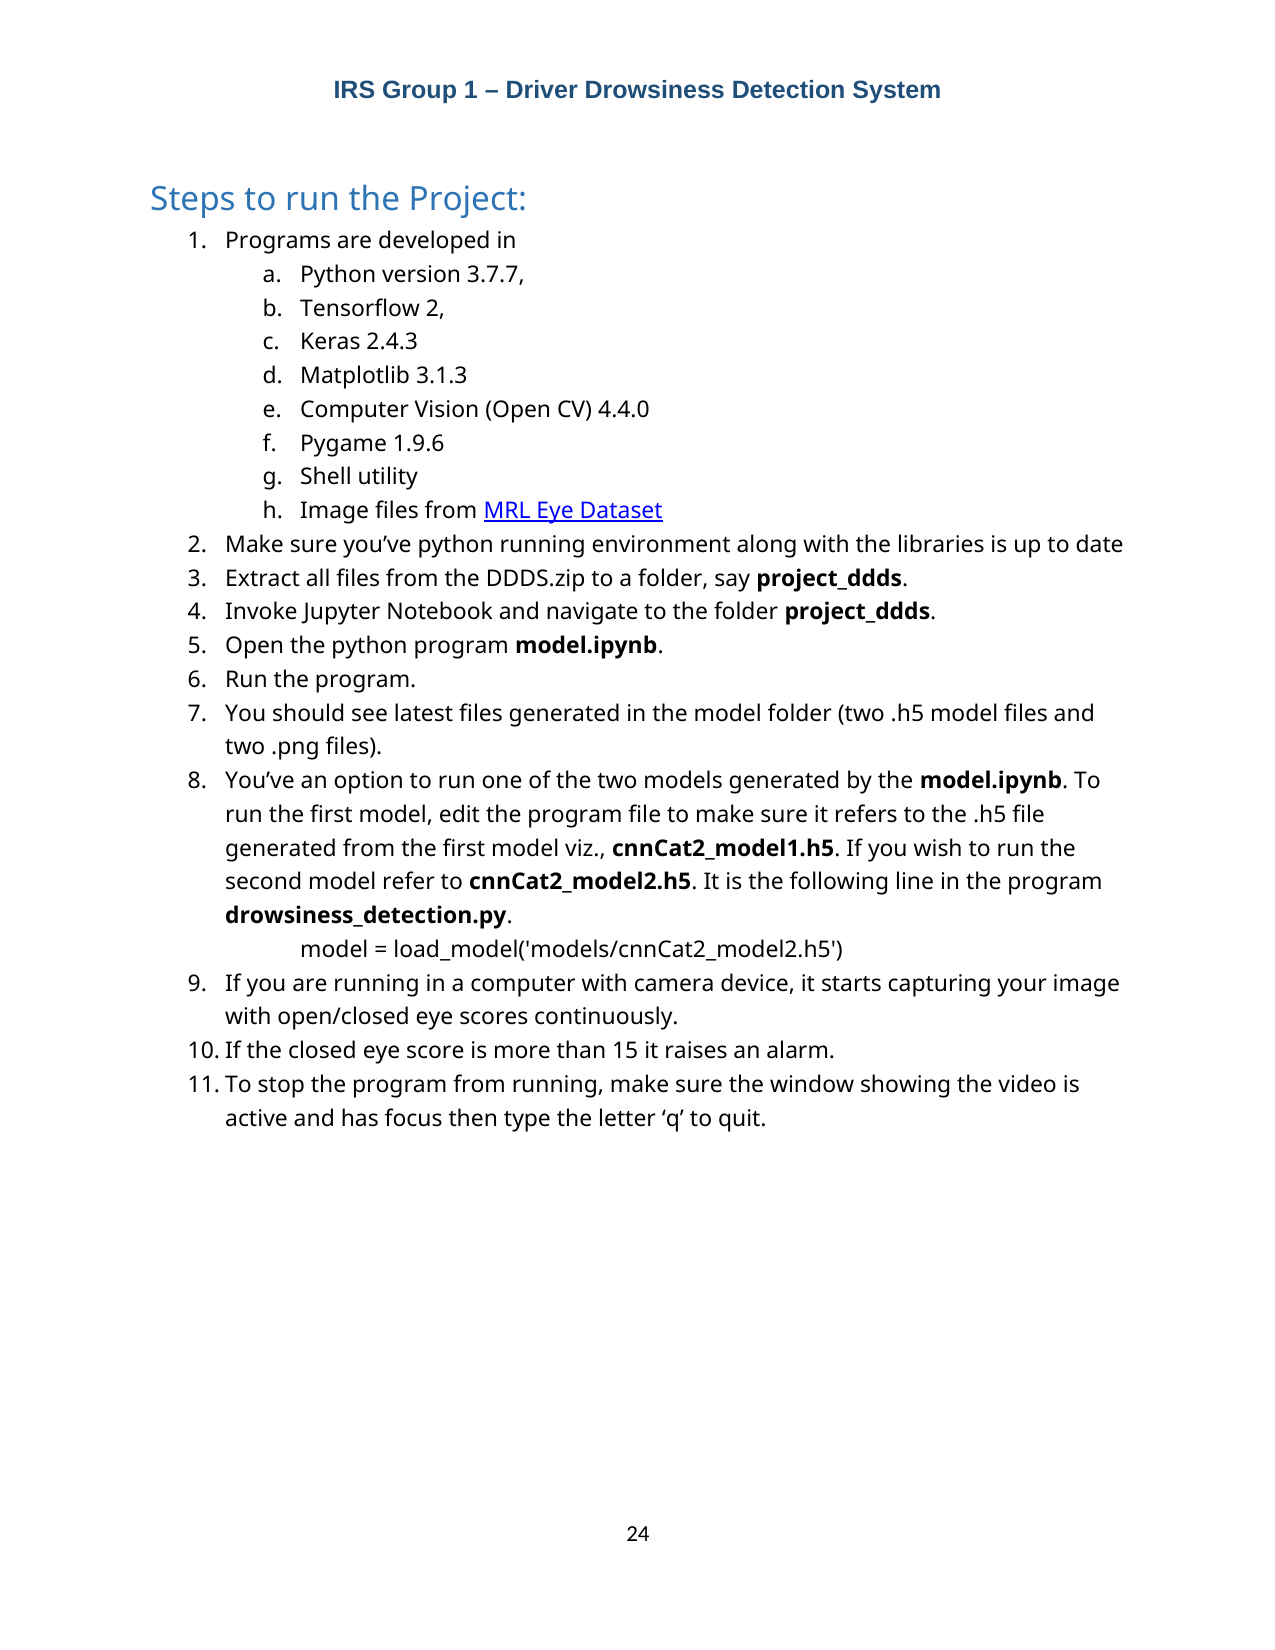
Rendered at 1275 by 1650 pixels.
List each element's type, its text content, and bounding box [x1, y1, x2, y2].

list Programs are developed in [187, 224, 1125, 255]
list Python version 3.7.7, [262, 258, 1125, 289]
list If you are running in a computer with camera device, it starts capturing your image with open/closed eye scores continuously. [187, 966, 1125, 1031]
list model = load_model('models/cnnCat2_model2.h5') [225, 933, 1125, 964]
list Keras 2.4.3 [262, 325, 1125, 356]
list Make sure you’ve python running environment along with the libraries is up to date [187, 528, 1125, 559]
list Shell utility [262, 460, 1125, 491]
subtitle Steps to run the Project: [150, 175, 1125, 220]
list Invoke Jupyter Notebook and navigate to the folder project_ddds. [187, 595, 1125, 626]
list Image files from MRL Eye Dataset [262, 494, 1125, 525]
list You should see latest files generated in the model folder (two .h5 model files and two .png files). [187, 696, 1125, 761]
list Tensorflow 2, [262, 291, 1125, 323]
list You’ve an option to run one of the two models generated by the model.ipynb. To run the first model, edit the program file to make sure it refers to the .h5 file generated from the first model viz., cnnCat2_model1.h5. If you wish to run the second model refer to cnnCat2_model2.h5. It is the following line in the program drowsiness_detection.py. [187, 764, 1125, 930]
list Pygame 1.9.6 [262, 426, 1125, 458]
list Matplotlib 3.1.3 [262, 359, 1125, 390]
list If the closed eye score is more than 15 it raises an alarm. [187, 1034, 1125, 1065]
list Extract all files from the DDDS.zip to a folder, say project_ddds. [187, 561, 1125, 593]
list Open the python program model.ipynb. [187, 629, 1125, 660]
list Computer Vision (Open CV) 4.4.0 [262, 393, 1125, 424]
list Run the program. [187, 663, 1125, 694]
list To stop the program from running, make sure the window showing the video is active and has focus then type the letter ‘q’ to quit. [187, 1068, 1125, 1133]
